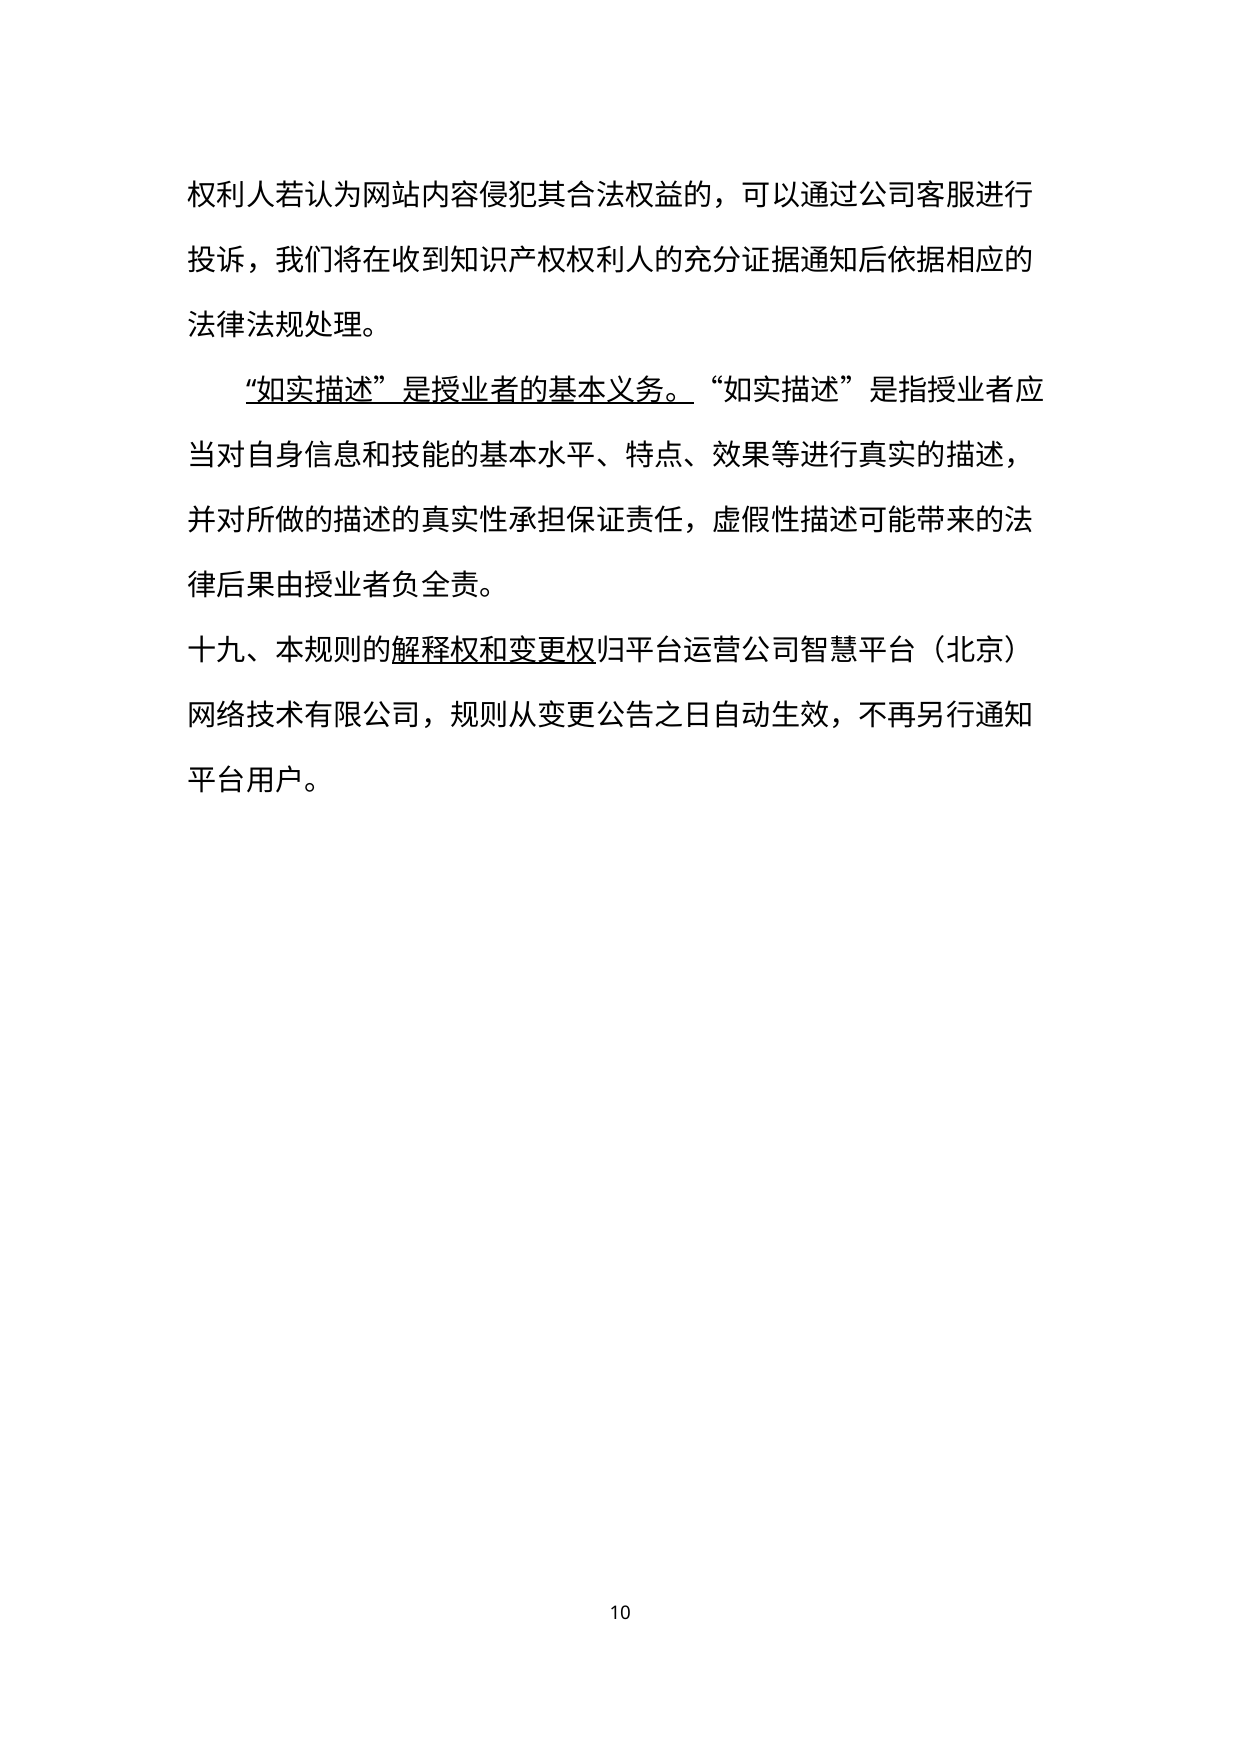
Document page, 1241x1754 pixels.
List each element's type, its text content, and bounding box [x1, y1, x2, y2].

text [187, 160, 1053, 355]
text “如实描述”是授业者的基本义务。“如实描述”是指授业者应当对自身信息和技能的基本水平、特点、效果等进行真实的描述，并对所做的描述的真实性承担保证责任，虚假性描述可能带来的法律后果由授业者负全责。 [187, 355, 1053, 615]
text 十九、本规则的解释权和变更权归平台运营公司智慧平台（北京）网络技术有限公司，规则从变更公告之日自动生效，不再另行通知平台用户。 [187, 615, 1053, 810]
